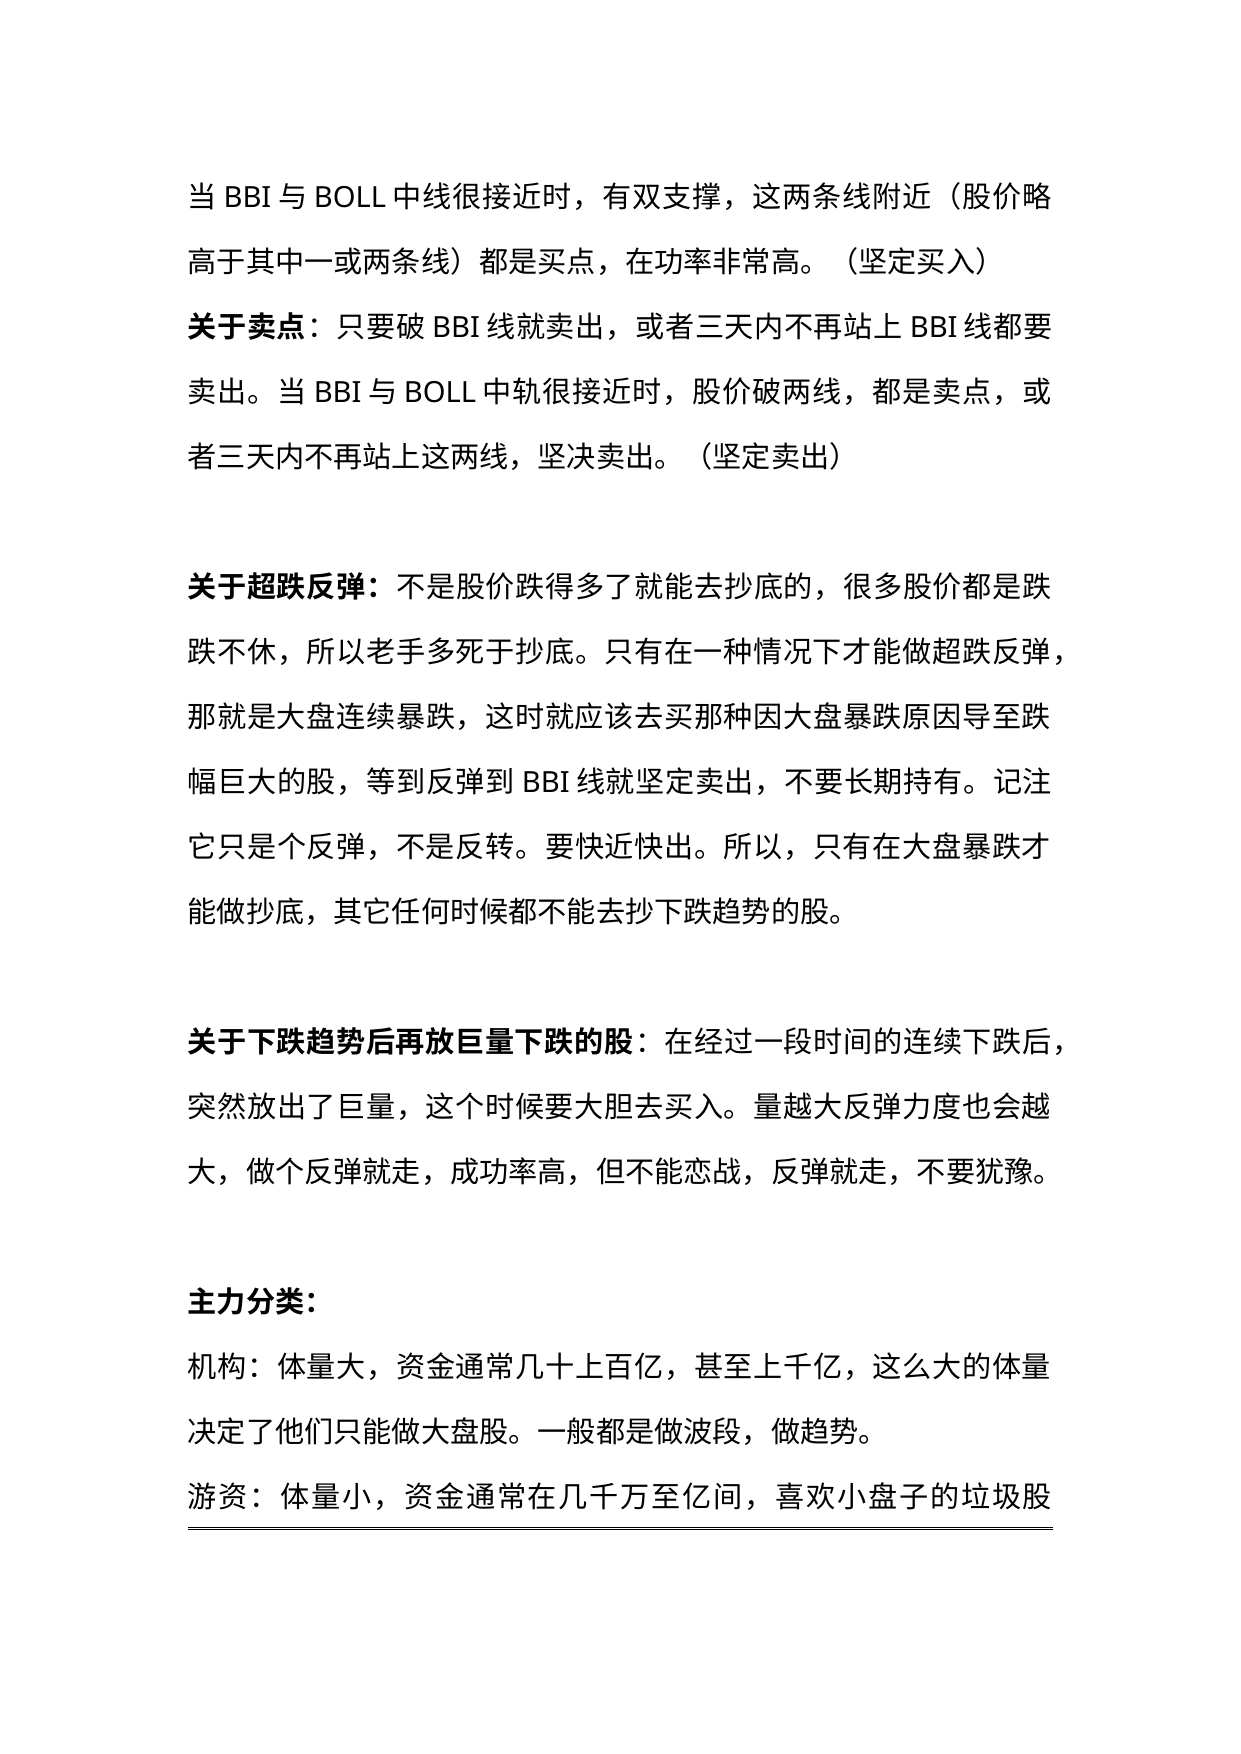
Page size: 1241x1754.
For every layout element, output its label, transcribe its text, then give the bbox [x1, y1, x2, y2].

list 游资：体量小，资金通常在几千万至亿间，喜欢小盘子的垃圾股（因为无人关注啊，易拉升），盘子体量在50至100亿，较少出现于150-200亿的股中。股价一般在10元左右。喜欢拉涨停以吸引散户跟风接盘。因而要快进快出，必须做好止损。 [187, 1462, 1053, 1530]
list 关于卖点：只要破BBI线就卖出，或者三天内不再站上BBI线都要卖出。当BBI与BOLL中轨很接近时，股价破两线，都是卖点，或者三天内不再站上这两线，坚决卖出。（坚定卖出） [187, 292, 1053, 487]
list 主力分类： [187, 1267, 1053, 1332]
list 关于超跌反弹：不是股价跌得多了就能去抄底的，很多股价都是跌跌不休，所以老手多死于抄底。只有在一种情况下才能做超跌反弹，那就是大盘连续暴跌，这时就应该去买那种因大盘暴跌原因导至跌幅巨大的股，等到反弹到BBI线就坚定卖出，不要长期持有。记注它只是个反弹，不是反转。要快近快出。所以，只有在大盘暴跌才能做抄底，其它任何时候都不能去抄下跌趋势的股。 [187, 552, 1053, 942]
list 机构：体量大，资金通常几十上百亿，甚至上千亿，这么大的体量决定了他们只能做大盘股。一般都是做波段，做趋势。 [187, 1332, 1053, 1462]
list 关于下跌趋势后再放巨量下跌的股：在经过一段时间的连续下跌后，突然放出了巨量，这个时候要大胆去买入。量越大反弹力度也会越大，做个反弹就走，成功率高，但不能恋战，反弹就走，不要犹豫。 [187, 1007, 1053, 1202]
